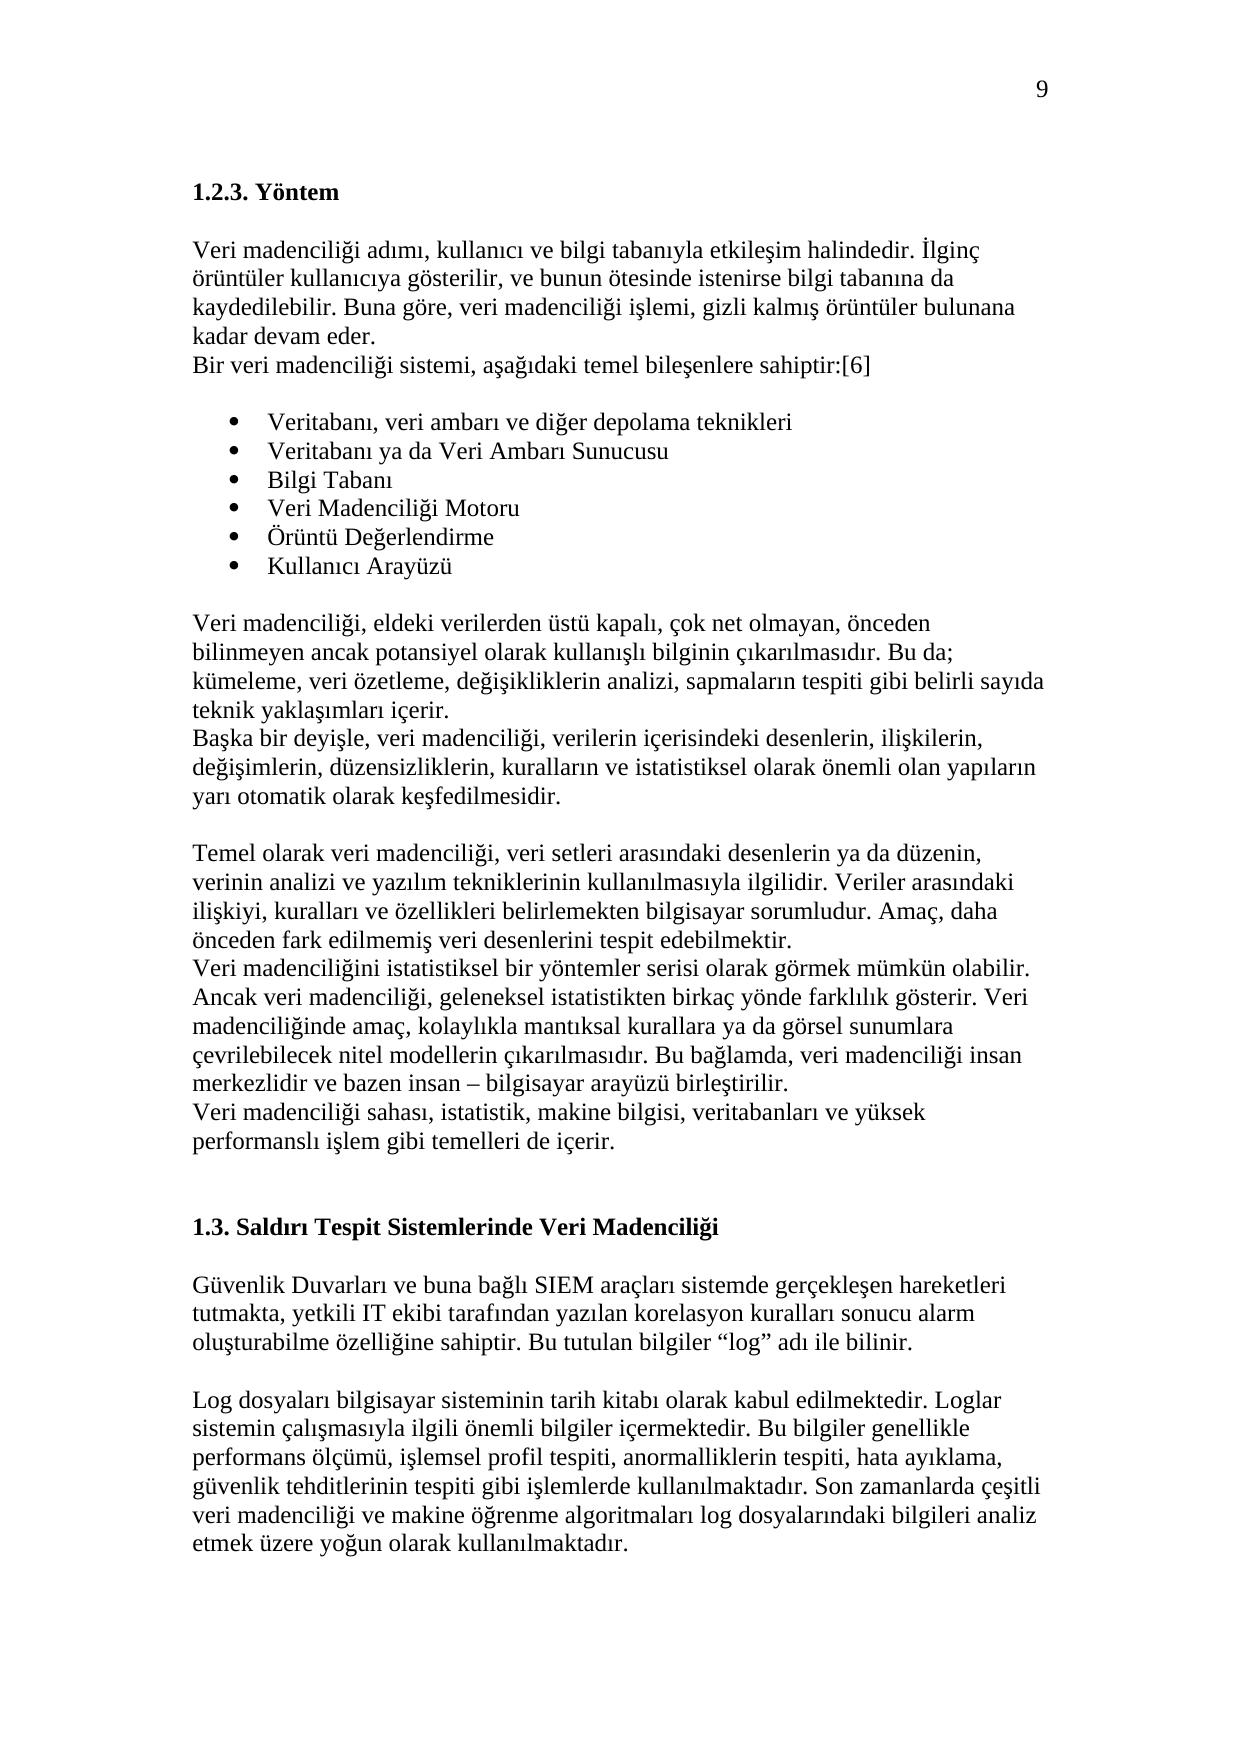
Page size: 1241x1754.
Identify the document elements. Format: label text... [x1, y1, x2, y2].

text Veri madenciliği sahası, istatistik, makine bilgisi, veritabanları ve yüksek performanslı işlem gibi temelleri de içerir. [192, 1097, 1048, 1155]
list Veri Madenciliği Motoru [229, 493, 1048, 522]
text Başka bir deyişle, veri madenciliği, verilerin içerisindeki desenlerin, ilişkilerin, değişimlerin, düzensizliklerin, kuralların ve istatistiksel olarak önemli olan yapıların yarı otomatik olarak keşfedilmesidir. [192, 723, 1048, 810]
text Temel olarak veri madenciliği, veri setleri arasındaki desenlerin ya da düzenin, verinin analizi ve yazılım tekniklerinin kullanılmasıyla ilgilidir. Veriler arasındaki ilişkiyi, kuralları ve özellikleri belirlemekten bilgisayar sorumludur. Amaç, daha önceden fark edilmemiş veri desenlerini tespit edebilmektir. [192, 838, 1048, 953]
list Veritabanı, veri ambarı ve diğer depolama teknikleri [229, 407, 1048, 436]
text 1.3. Saldırı Tespit Sistemlerinde Veri Madenciliği [192, 1212, 1048, 1241]
text Veri madenciliğini istatistiksel bir yöntemler serisi olarak görmek mümkün olabilir. Ancak veri madenciliği, geleneksel istatistikten birkaç yönde farklılık gösterir. Veri madenciliğinde amaç, kolaylıkla mantıksal kurallara ya da görsel sunumlara çevrilebilecek nitel modellerin çıkarılmasıdır. Bu bağlamda, veri madenciliği insan merkezlidir ve bazen insan – bilgisayar arayüzü birleştirilir. [192, 953, 1048, 1097]
text 1.2.3. Yöntem [192, 177, 1048, 206]
list Kullanıcı Arayüzü [229, 551, 1048, 580]
list Veritabanı ya da Veri Ambarı Sunucusu [229, 436, 1048, 465]
text Veri madenciliği adımı, kullanıcı ve bilgi tabanıyla etkileşim halindedir. İlginç örüntüler kullanıcıya gösterilir, ve bunun ötesinde istenirse bilgi tabanına da kaydedilebilir. Buna göre, veri madenciliği işlemi, gizli kalmış örüntüler bulunana kadar devam eder. [192, 235, 1048, 350]
text Bir veri madenciliği sistemi, aşağıdaki temel bileşenlere sahiptir:[6] [192, 350, 1048, 378]
text Log dosyaları bilgisayar sisteminin tarih kitabı olarak kabul edilmektedir. Loglar sistemin çalışmasıyla ilgili önemli bilgiler içermektedir. Bu bilgiler genellikle performans ölçümü, işlemsel profil tespiti, anormalliklerin tespiti, hata ayıklama, güvenlik tehditlerinin tespiti gibi işlemlerde kullanılmaktadır. Son zamanlarda çeşitli veri madenciliği ve makine öğrenme algoritmaları log dosyalarındaki bilgileri analiz etmek üzere yoğun olarak kullanılmaktadır. [192, 1385, 1048, 1557]
list Bilgi Tabanı [229, 465, 1048, 493]
list Örüntü Değerlendirme [229, 522, 1048, 551]
text Güvenlik Duvarları ve buna bağlı SIEM araçları sistemde gerçekleşen hareketleri tutmakta, yetkili IT ekibi tarafından yazılan korelasyon kuralları sonucu alarm oluşturabilme özelliğine sahiptir. Bu tutulan bilgiler “log” adı ile bilinir. [192, 1270, 1048, 1356]
text Veri madenciliği, eldeki verilerden üstü kapalı, çok net olmayan, önceden bilinmeyen ancak potansiyel olarak kullanışlı bilginin çıkarılmasıdır. Bu da; kümeleme, veri özetleme, değişikliklerin analizi, sapmaların tespiti gibi belirli sayıda teknik yaklaşımları içerir. [192, 608, 1048, 723]
